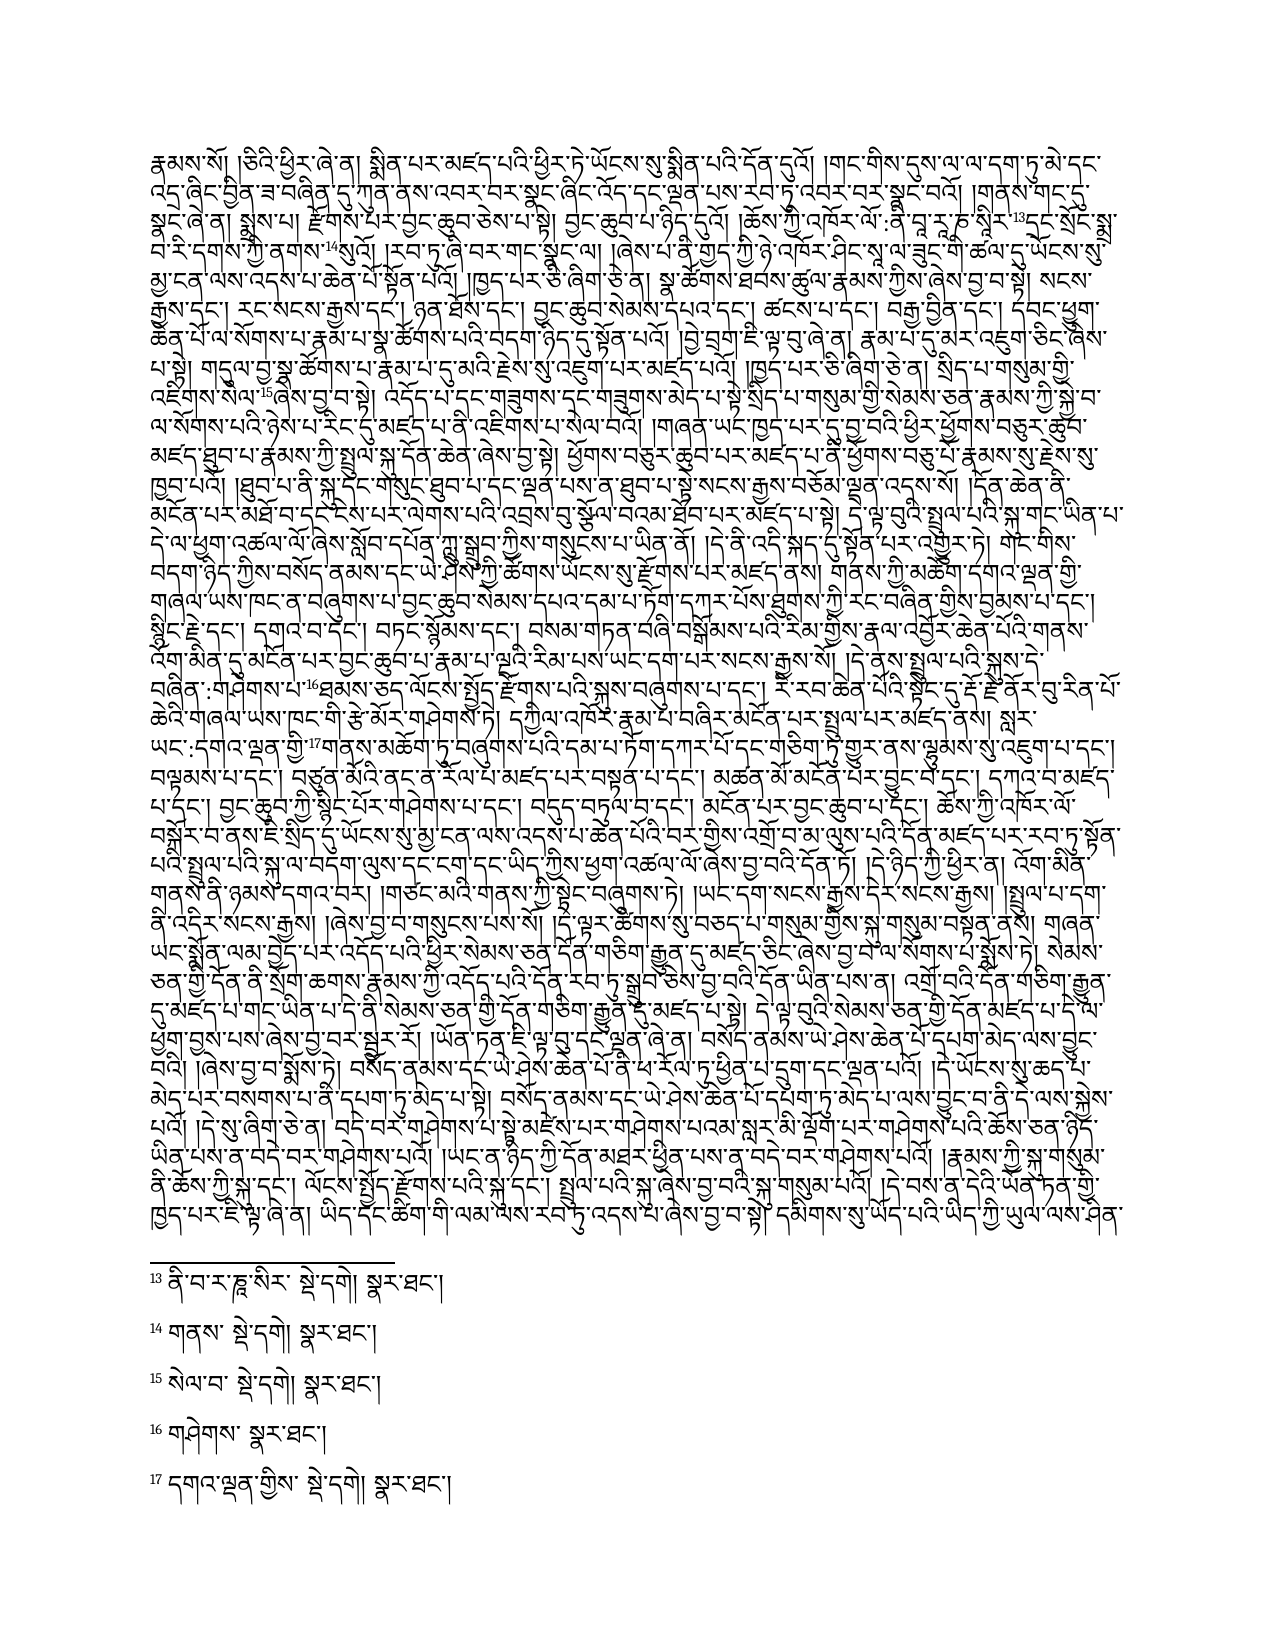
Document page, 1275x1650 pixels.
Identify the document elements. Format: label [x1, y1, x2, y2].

text [150, 150, 1125, 1231]
